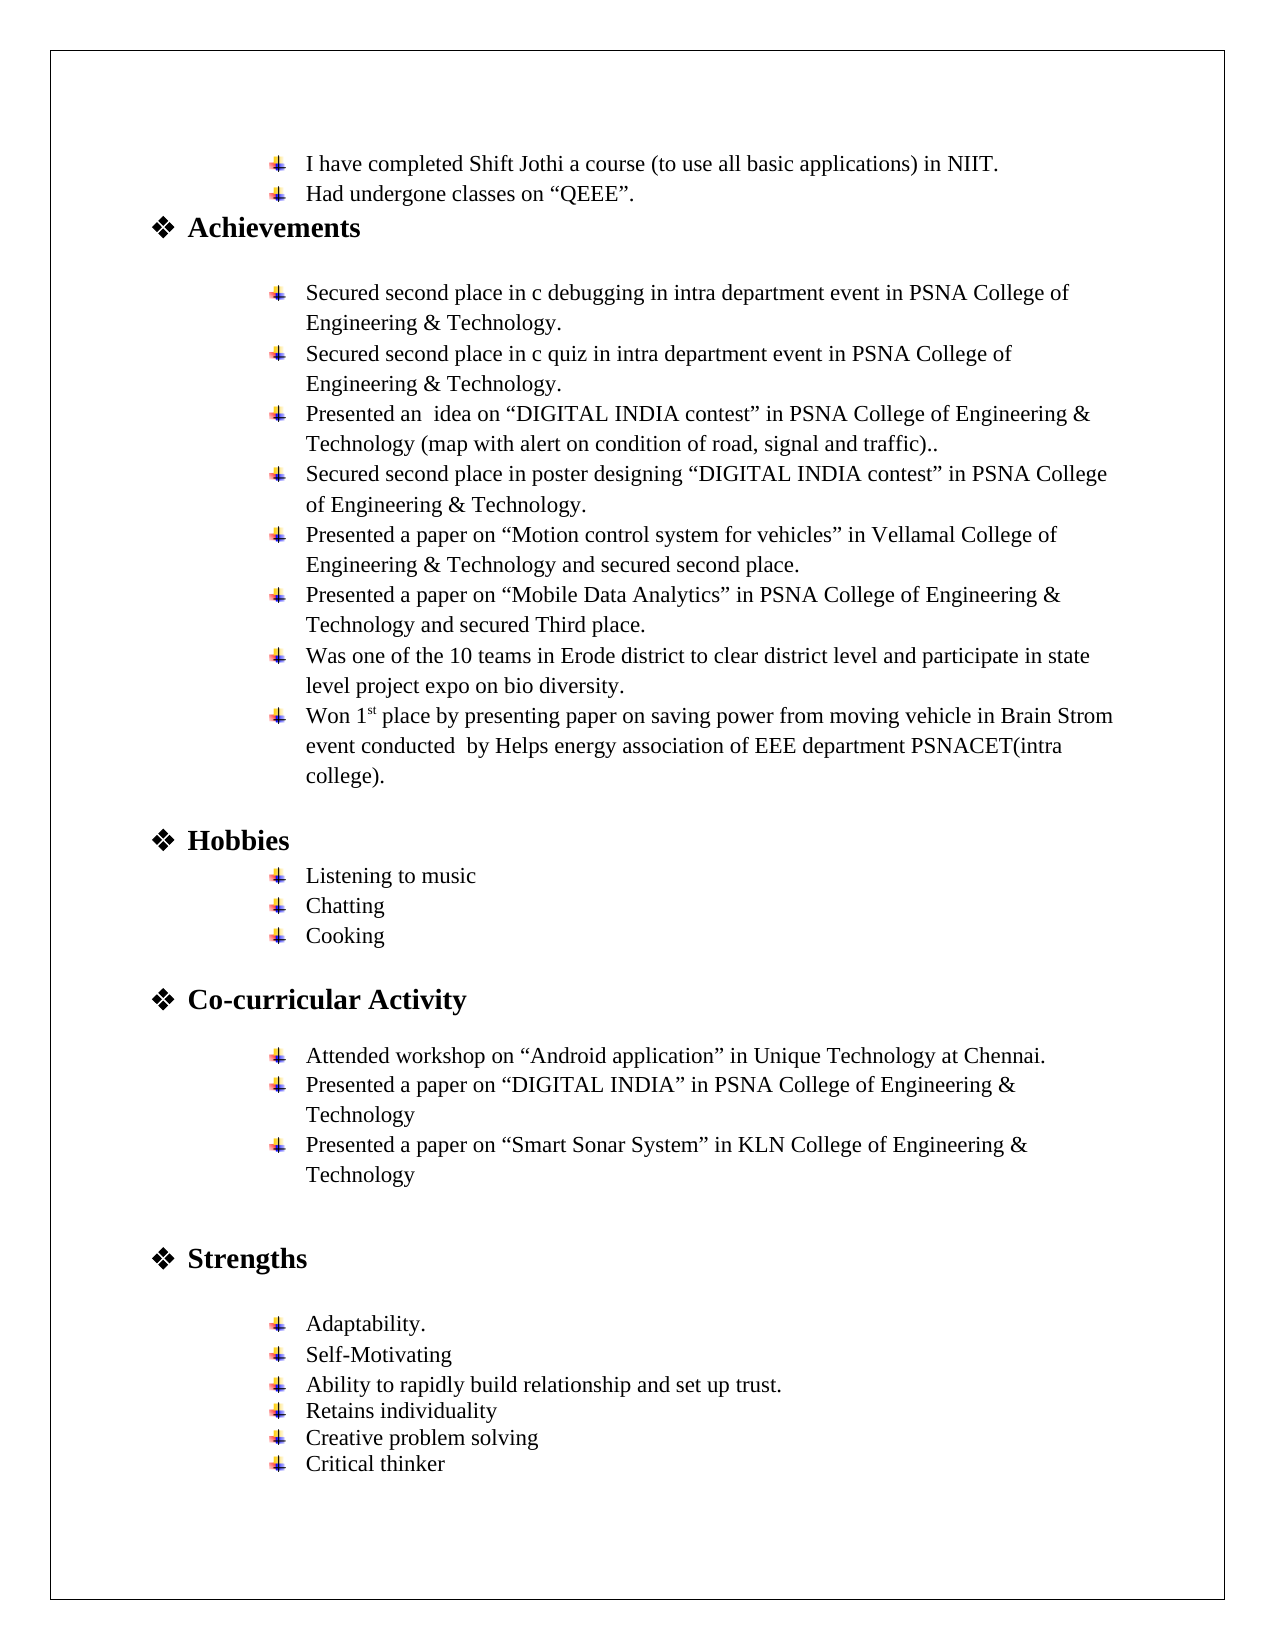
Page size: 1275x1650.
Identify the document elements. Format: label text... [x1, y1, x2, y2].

list Attended workshop on “Android application” in Unique Technology at Chennai. [268, 1042, 1125, 1068]
picture [269, 1401, 286, 1419]
list Chatting [268, 892, 1125, 918]
list Critical thinker [268, 1450, 1125, 1476]
picture [269, 1046, 286, 1064]
picture [269, 926, 286, 944]
picture [269, 1375, 286, 1393]
list Listening to music [268, 862, 1125, 888]
list Adaptability. [268, 1310, 1125, 1337]
list Co-curricular Activity [150, 982, 1125, 1016]
picture [269, 586, 286, 603]
list Achievements [150, 210, 1125, 244]
picture [269, 1428, 286, 1445]
picture [269, 706, 286, 724]
picture [269, 896, 286, 914]
list Presented an idea on “DIGITAL INDIA contest” in PSNA College of Engineering & Technology (map with alert on condition of road, signal and traffic).. [268, 400, 1125, 457]
picture [269, 866, 286, 884]
list Creative problem solving [268, 1423, 1125, 1450]
list Cooking [268, 922, 1125, 948]
list Secured second place in poster designing “DIGITAL INDIA contest” in PSNA College of Engineering & Technology. [268, 461, 1125, 517]
picture [269, 284, 286, 301]
picture [269, 1075, 286, 1093]
list Presented a paper on “Mobile Data Analytics” in PSNA College of Engineering & Technology and secured Third place. [268, 581, 1125, 638]
picture [269, 465, 286, 482]
list Presented a paper on “DIGITAL INDIA” in PSNA College of Engineering & Technology [268, 1071, 1125, 1127]
picture [269, 404, 286, 422]
list Won 1st place by presenting paper on saving power from moving vehicle in Brain Strom event conducted by Helps energy association of EEE department PSNACET(intra college). [268, 702, 1125, 789]
picture [269, 1136, 286, 1153]
list Had undergone classes on “QEEE”. [268, 180, 1125, 207]
list Self-Motivating [268, 1341, 1125, 1367]
picture [269, 154, 286, 172]
list Was one of the 10 teams in Erode district to clear district level and participate in state level project expo on bio diversity. [268, 642, 1125, 698]
list Retains individuality [268, 1397, 1125, 1423]
list Presented a paper on “Smart Sonar System” in KLN College of Engineering & Technology [268, 1131, 1125, 1188]
picture [269, 1454, 286, 1472]
picture [269, 344, 286, 361]
list Secured second place in c quiz in intra department event in PSNA College of Engineering & Technology. [268, 340, 1125, 396]
list Secured second place in c debugging in intra department event in PSNA College of Engineering & Technology. [268, 279, 1125, 336]
list I have completed Shift Jothi a course (to use all basic applications) in NIIT. [268, 150, 1125, 176]
picture [269, 525, 286, 543]
list Ability to rapidly build relationship and set up trust. [268, 1371, 1125, 1397]
picture [269, 1315, 286, 1332]
list Presented a paper on “Motion control system for vehicles” in Vellamal College of Engineering & Technology and secured second place. [268, 521, 1125, 577]
picture [269, 1345, 286, 1362]
list Hobbies [150, 823, 1125, 857]
list Strengths [150, 1242, 1125, 1275]
picture [269, 185, 286, 202]
picture [269, 646, 286, 664]
